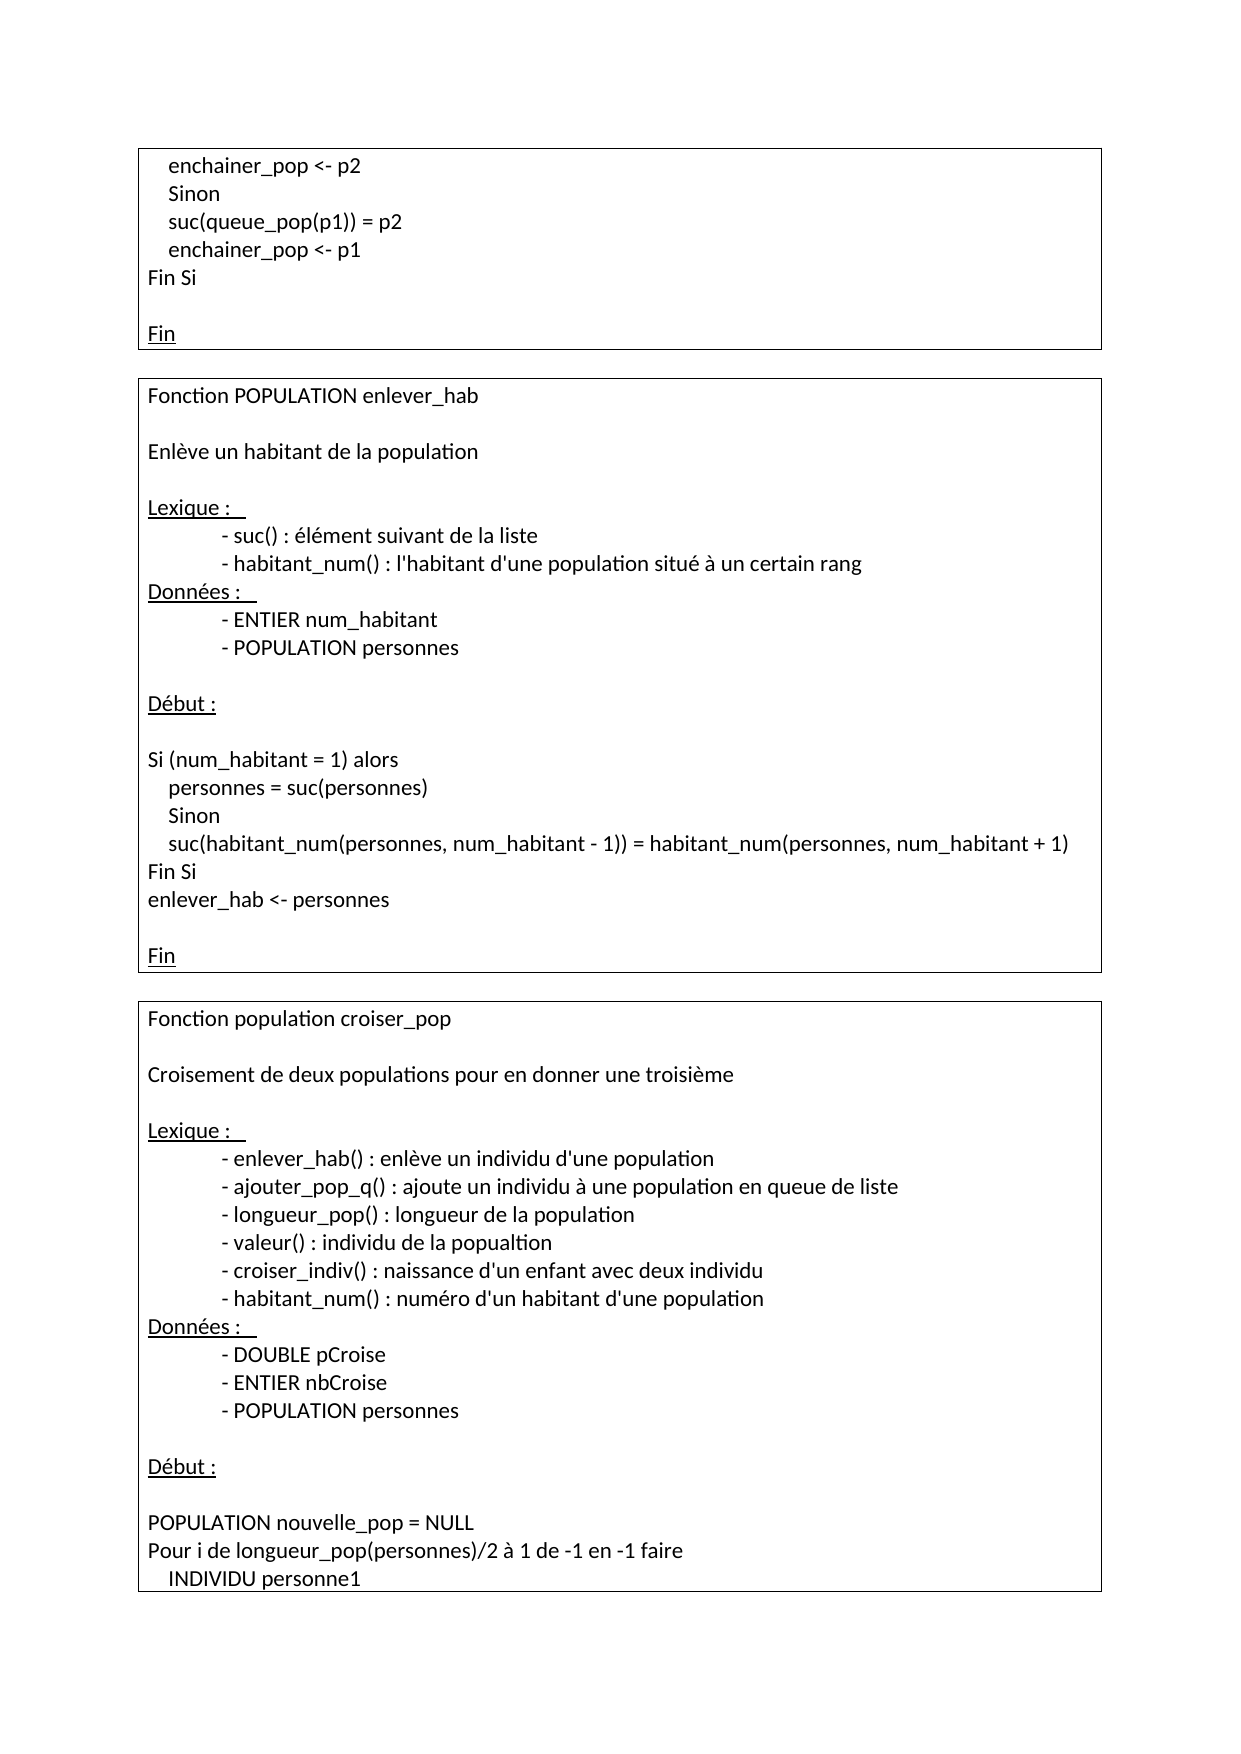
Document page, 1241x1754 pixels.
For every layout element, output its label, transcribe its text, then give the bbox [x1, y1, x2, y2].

text - ENTIER nbCroise [148, 1368, 1093, 1396]
text - ENTIER num_habitant [148, 605, 1093, 633]
text Données : [148, 1312, 1093, 1340]
text enlever_hab <- personnes [148, 886, 1093, 913]
text - longueur_pop() : longueur de la population [148, 1200, 1093, 1228]
text Lexique : [148, 1116, 1093, 1144]
text Fin Si [148, 857, 1093, 886]
text Enlève un habitant de la population [148, 437, 1093, 465]
text - habitant_num() : l'habitant d'une population situé à un certain rang [148, 549, 1093, 577]
text - valeur() : individu de la popualtion [148, 1228, 1093, 1256]
text - habitant_num() : numéro d'un habitant d'une population [148, 1284, 1093, 1312]
text Fonction POPULATION enlever_hab [139, 379, 1101, 409]
text Croisement de deux populations pour en donner une troisième [148, 1060, 1093, 1088]
text INDIVIDU personne1 [148, 1564, 1093, 1591]
text - croiser_indiv() : naissance d'un enfant avec deux individu [148, 1256, 1093, 1284]
text personnes = suc(personnes) [148, 773, 1093, 801]
text Données : [148, 577, 1093, 605]
text Début : [148, 689, 1093, 717]
text Début : [148, 1452, 1093, 1480]
text Fin [139, 938, 1101, 972]
text - POPULATION personnes [148, 633, 1093, 661]
text - enlever_hab() : enlève un individu d'une population [148, 1144, 1093, 1172]
text Fonction population croiser_pop [139, 1002, 1101, 1032]
text Fin [139, 316, 1101, 349]
text Lexique : [148, 493, 1093, 521]
text enchainer_pop <- p2 [139, 149, 1101, 179]
text - suc() : élément suivant de la liste [148, 521, 1093, 549]
text Fin Si [148, 263, 1093, 291]
text Si (num_habitant = 1) alors [148, 745, 1093, 773]
text - POPULATION personnes [148, 1396, 1093, 1424]
text suc(habitant_num(personnes, num_habitant - 1)) = habitant_num(personnes, num_habitant + 1) [148, 829, 1093, 857]
text suc(queue_pop(p1)) = p2 [148, 207, 1093, 235]
text enchainer_pop <- p1 [148, 235, 1093, 263]
text - ajouter_pop_q() : ajoute un individu à une population en queue de liste [148, 1172, 1093, 1200]
text Sinon [148, 801, 1093, 829]
text Pour i de longueur_pop(personnes)/2 à 1 de -1 en -1 faire [148, 1536, 1093, 1564]
text Sinon [148, 179, 1093, 207]
text - DOUBLE pCroise [148, 1340, 1093, 1368]
text POPULATION nouvelle_pop = NULL [148, 1508, 1093, 1536]
